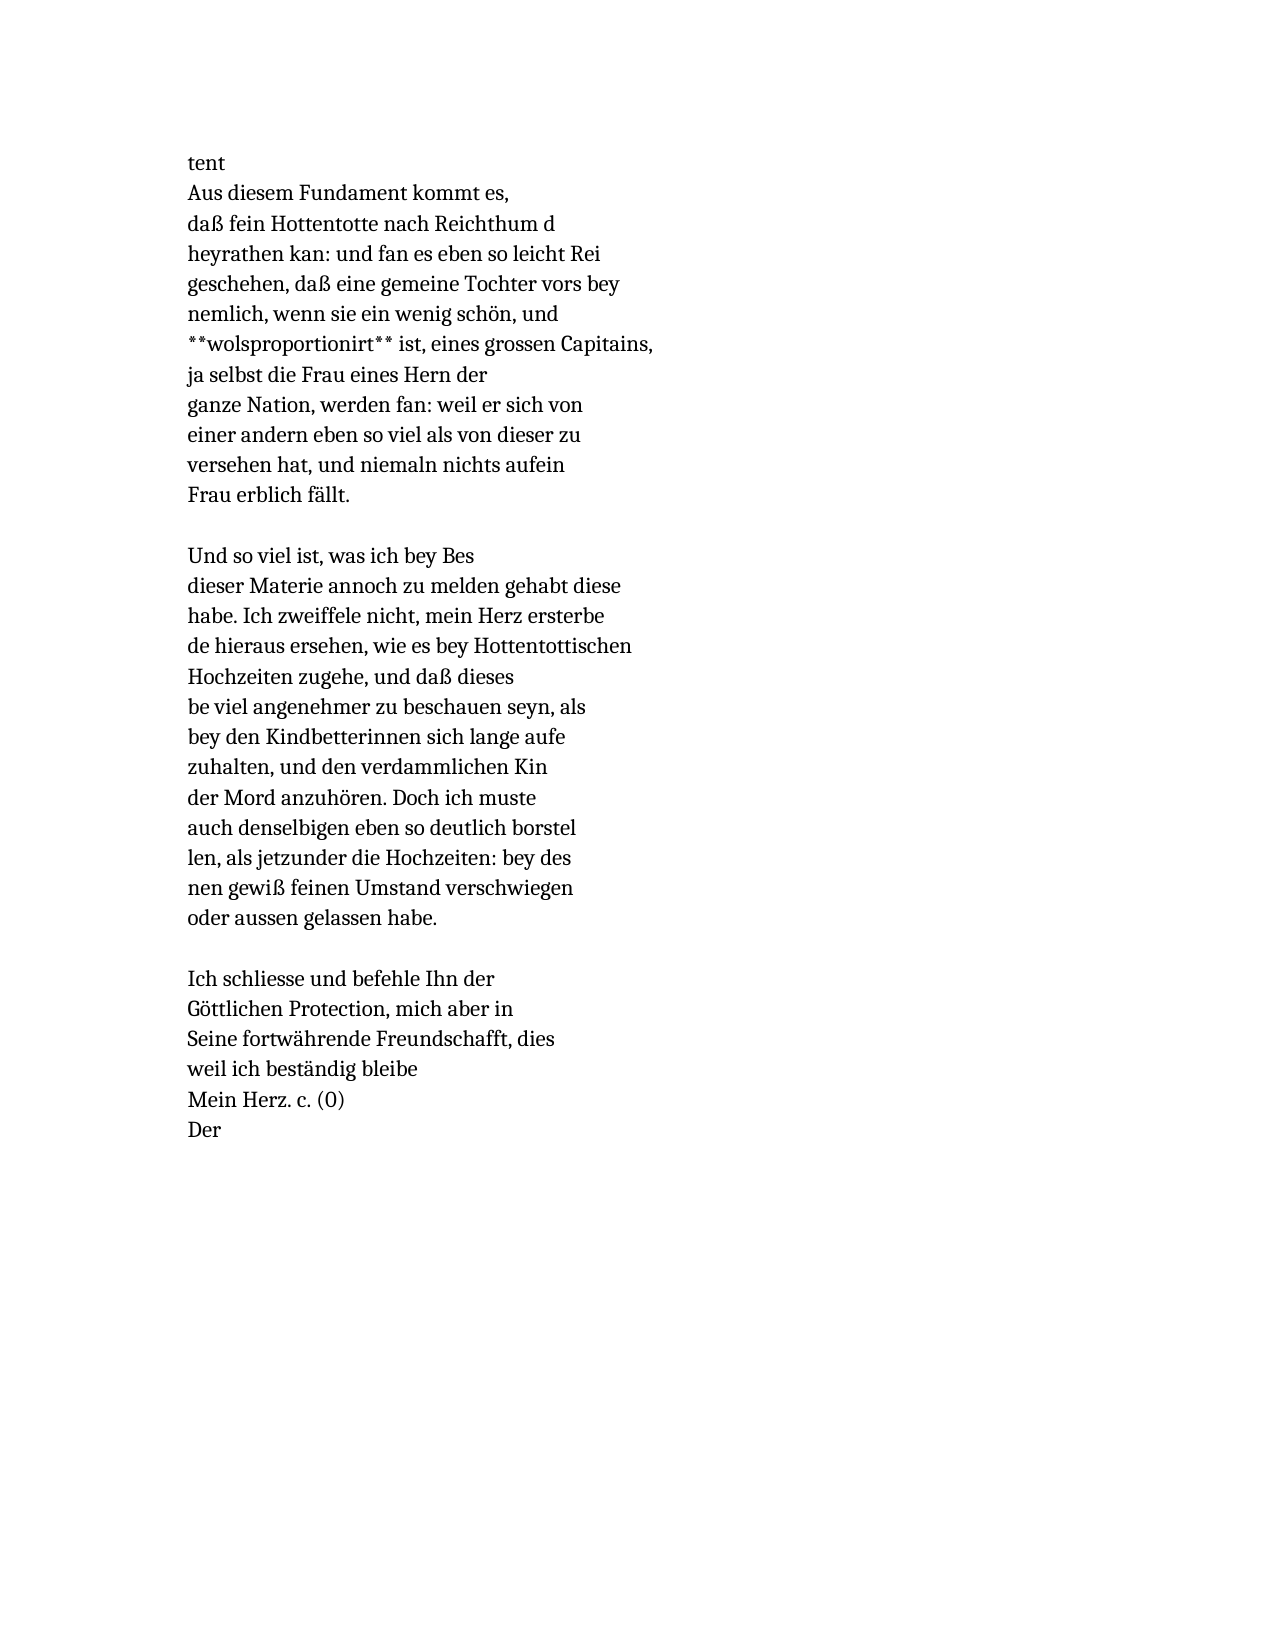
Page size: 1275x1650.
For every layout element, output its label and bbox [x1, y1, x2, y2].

text [187, 150, 1087, 1173]
